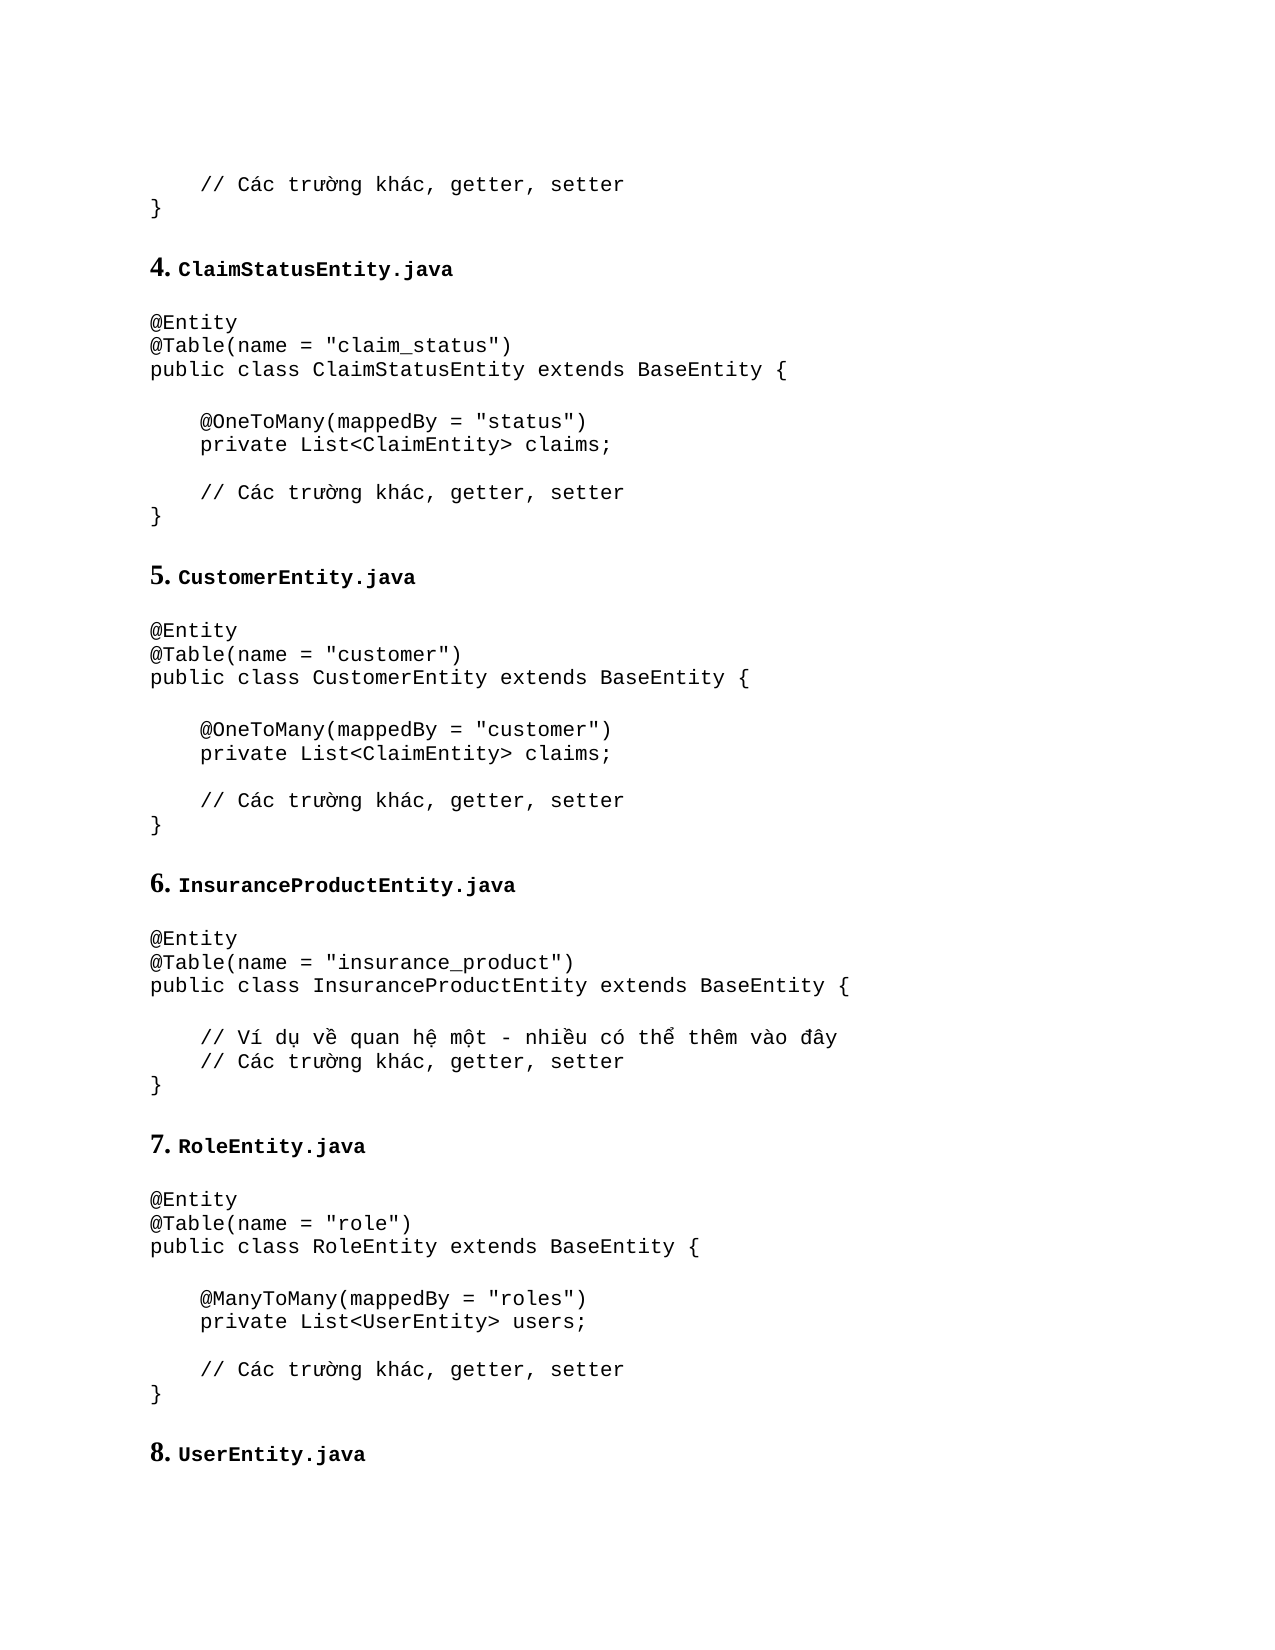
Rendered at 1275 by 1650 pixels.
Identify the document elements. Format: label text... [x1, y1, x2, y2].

text @Table(name = "role") [150, 1213, 1125, 1236]
text // Các trường khác, getter, setter [150, 1359, 1125, 1382]
text } [150, 1074, 1125, 1098]
text public class CustomerEntity extends BaseEntity { [150, 667, 1125, 691]
text public class ClaimStatusEntity extends BaseEntity { [150, 359, 1125, 383]
text @OneToMany(mappedBy = "status") [150, 411, 1125, 434]
text @OneToMany(mappedBy = "customer") [150, 719, 1125, 743]
text private List<ClaimEntity> claims; [150, 434, 1125, 458]
text // Các trường khác, getter, setter [150, 482, 1125, 505]
text } [150, 197, 1125, 221]
text @Entity [150, 620, 1125, 644]
text public class InsuranceProductEntity extends BaseEntity { [150, 975, 1125, 999]
text 7. RoleEntity.java [150, 1127, 1125, 1160]
text @ManyToMany(mappedBy = "roles") [150, 1288, 1125, 1312]
text @Table(name = "customer") [150, 644, 1125, 667]
text } [150, 1382, 1125, 1406]
text 8. UserEntity.java [150, 1435, 1125, 1468]
text // Ví dụ về quan hệ một - nhiều có thể thêm vào đây [150, 1027, 1125, 1051]
text // Các trường khác, getter, setter [150, 790, 1125, 813]
text public class RoleEntity extends BaseEntity { [150, 1236, 1125, 1260]
text @Entity [150, 928, 1125, 952]
text // Các trường khác, getter, setter [150, 174, 1125, 197]
text private List<UserEntity> users; [150, 1312, 1125, 1335]
text // Các trường khác, getter, setter [150, 1051, 1125, 1074]
text } [150, 505, 1125, 529]
text private List<ClaimEntity> claims; [150, 743, 1125, 766]
text 6. InsuranceProductEntity.java [150, 866, 1125, 899]
text 4. ClaimStatusEntity.java [150, 250, 1125, 283]
text @Entity [150, 1189, 1125, 1213]
text @Entity [150, 312, 1125, 336]
text 5. CustomerEntity.java [150, 558, 1125, 591]
text @Table(name = "insurance_product") [150, 952, 1125, 975]
text @Table(name = "claim_status") [150, 336, 1125, 359]
text } [150, 813, 1125, 837]
